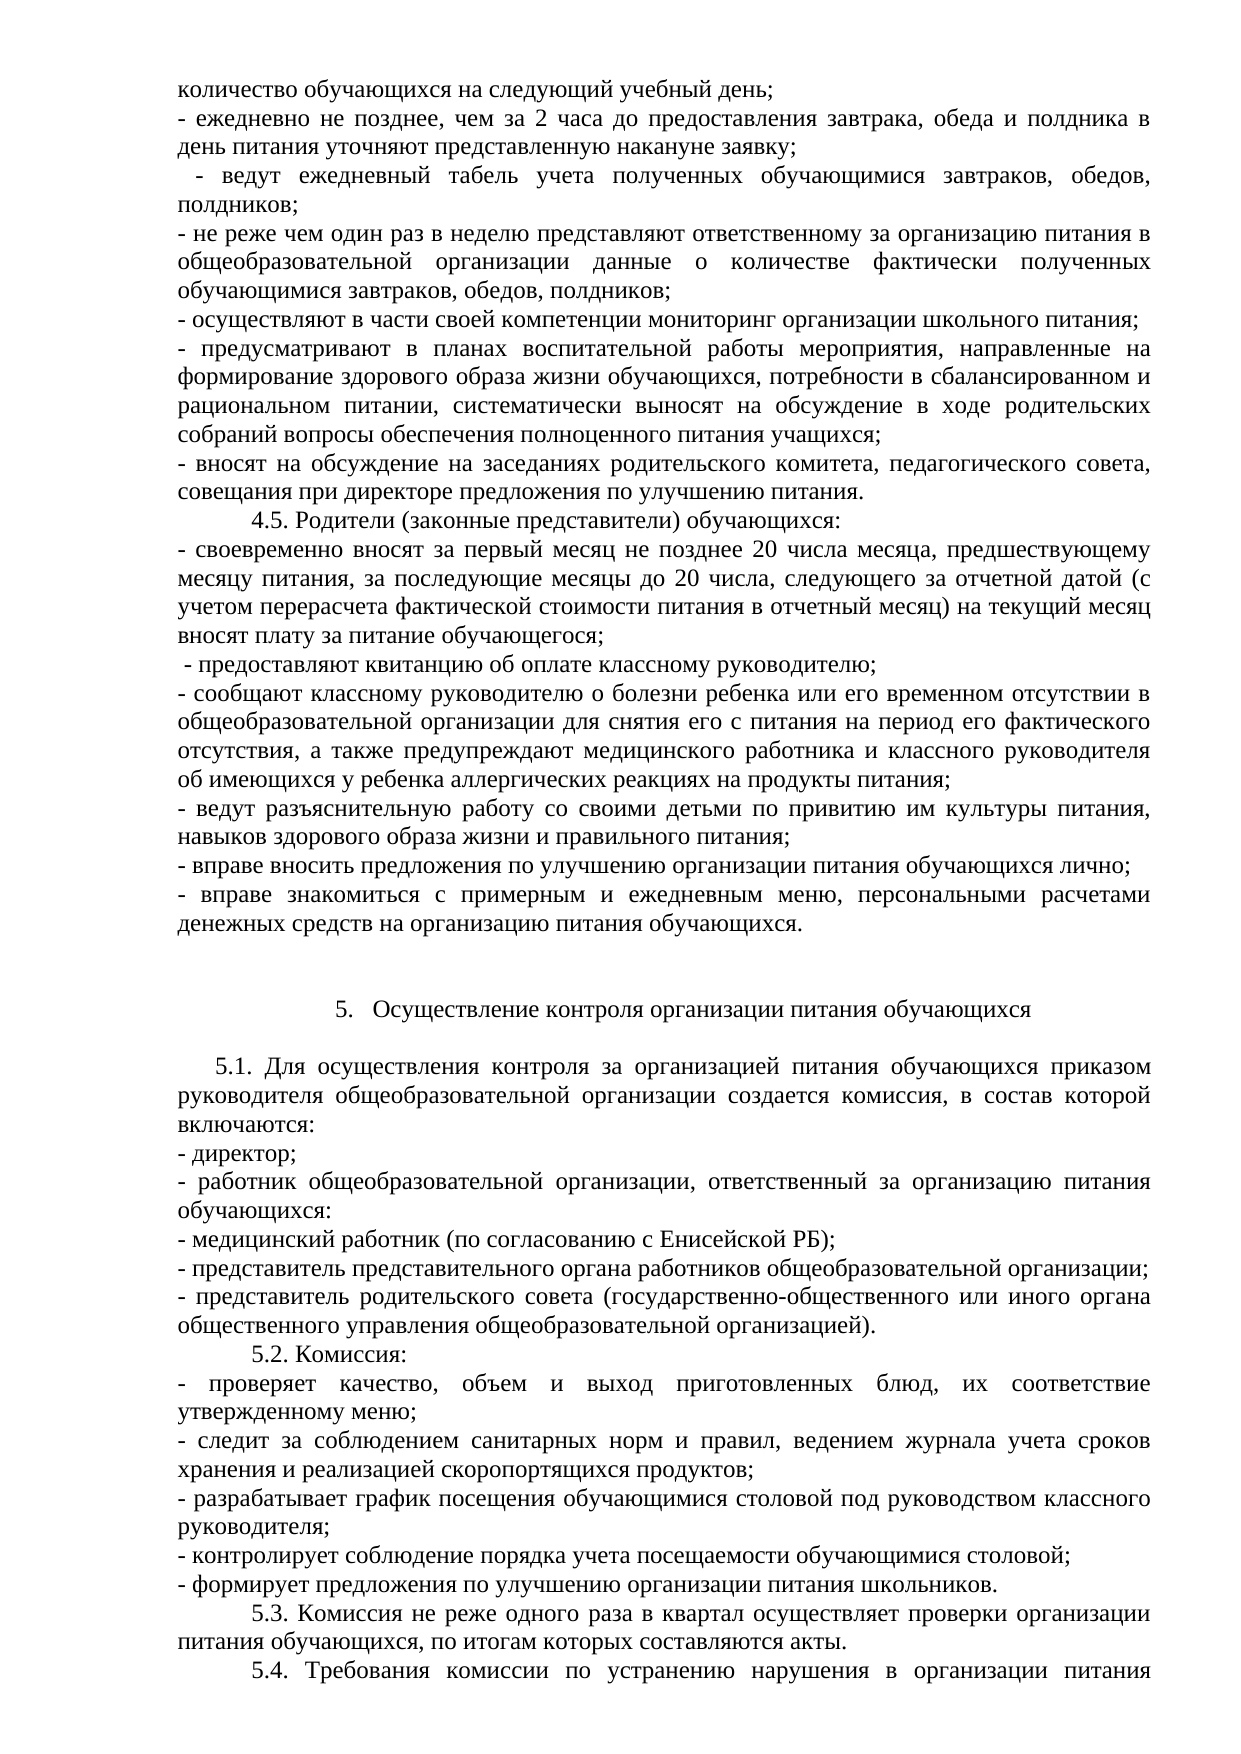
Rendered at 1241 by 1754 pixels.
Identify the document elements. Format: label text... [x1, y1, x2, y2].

text - формирует предложения по улучшению организации питания школьников. [177, 1569, 1152, 1598]
text - работник общеобразовательной организации, ответственный за организацию питания обучающихся: [177, 1166, 1152, 1224]
text - ведут ежедневный табель учета полученных обучающимися завтраков, обедов, полдников; [177, 160, 1152, 218]
text - не реже чем один раз в неделю представляют ответственному за организацию питания в общеобразовательной организации данные о количестве фактически полученных обучающимися завтраков, обедов, полдников; [177, 218, 1152, 304]
text - разрабатывает график посещения обучающимися столовой под руководством классного руководителя; [177, 1483, 1152, 1540]
text - своевременно вносят за первый месяц не позднее 20 числа месяца, предшествующему месяцу питания, за последующие месяцы до 20 числа, следующего за отчетной датой (с учетом перерасчета фактической стоимости питания в отчетный месяц) на текущий месяц вносят плату за питание обучающегося; [177, 534, 1152, 649]
list Осуществление контроля организации питания обучающихся [215, 994, 1152, 1023]
text 5.3. Комиссия не реже одного раза в квартал осуществляет проверки организации питания обучающихся, по итогам которых составляются акты. [177, 1598, 1152, 1655]
text - директор; [177, 1138, 1152, 1166]
text - вносят на обсуждение на заседаниях родительского комитета, педагогического совета, совещания при директоре предложения по улучшению питания. [177, 448, 1152, 505]
text - ежедневно не позднее, чем за 2 часа до предоставления завтрака, обеда и полдника в день питания уточняют представленную накануне заявку; [177, 103, 1152, 160]
text - осуществляют в части своей компетенции мониторинг организации школьного питания; [177, 304, 1152, 333]
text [177, 74, 1152, 103]
text 5.2. Комиссия: [177, 1339, 1152, 1368]
text 5.1. Для осуществления контроля за организацией питания обучающихся приказом руководителя общеобразовательной организации создается комиссия, в состав которой включаются: [177, 1051, 1152, 1138]
text - вправе вносить предложения по улучшению организации питания обучающихся лично; [177, 850, 1152, 879]
text 4.5. Родители (законные представители) обучающихся: [177, 505, 1152, 534]
text - представитель родительского совета (государственно-общественного или иного органа общественного управления общеобразовательной организацией). [177, 1281, 1152, 1339]
text - медицинский работник (по согласованию с Енисейской РБ); [177, 1224, 1152, 1253]
text - вправе знакомиться с примерным и ежедневным меню, персональными расчетами денежных средств на организацию питания обучающихся. [177, 879, 1152, 936]
text - сообщают классному руководителю о болезни ребенка или его временном отсутствии в общеобразовательной организации для снятия его с питания на период его фактического отсутствия, а также предупреждают медицинского работника и классного руководителя об имеющихся у ребенка аллергических реакциях на продукты питания; [177, 678, 1152, 793]
text - следит за соблюдением санитарных норм и правил, ведением журнала учета сроков хранения и реализацией скоропортящихся продуктов; [177, 1425, 1152, 1483]
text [177, 1655, 1152, 1684]
text - предоставляют квитанцию об оплате классному руководителю; [177, 649, 1152, 678]
text - проверяет качество, объем и выход приготовленных блюд, их соответствие утвержденному меню; [177, 1368, 1152, 1425]
text - контролирует соблюдение порядка учета посещаемости обучающимися столовой; [177, 1540, 1152, 1569]
text - предусматривают в планах воспитательной работы мероприятия, направленные на формирование здорового образа жизни обучающихся, потребности в сбалансированном и рациональном питании, систематически выносят на обсуждение в ходе родительских собраний вопросы обеспечения полноценного питания учащихся; [177, 333, 1152, 448]
text - представитель представительного органа работников общеобразовательной организации; [177, 1253, 1152, 1281]
text - ведут разъяснительную работу со своими детьми по привитию им культуры питания, навыков здорового образа жизни и правильного питания; [177, 793, 1152, 850]
